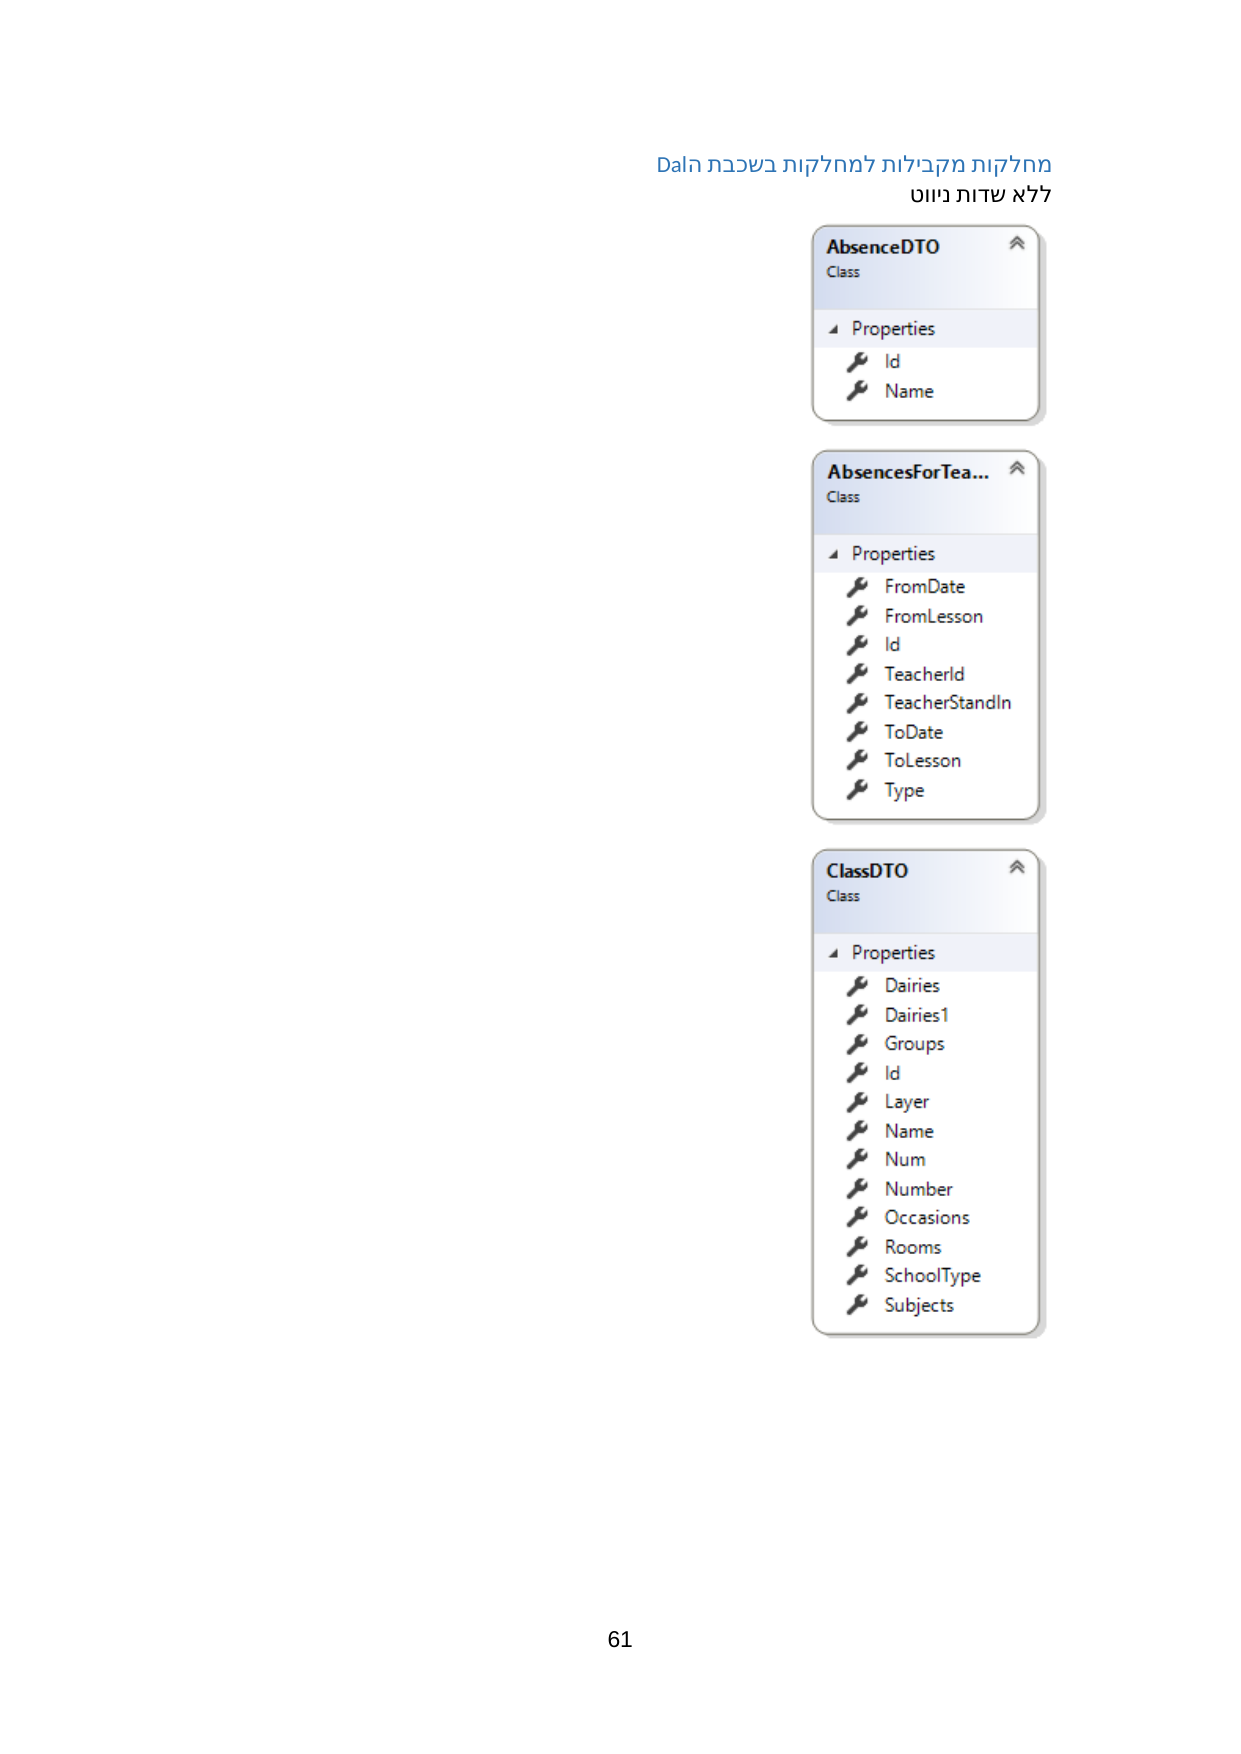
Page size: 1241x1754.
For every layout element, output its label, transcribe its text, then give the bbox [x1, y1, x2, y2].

picture [797, 210, 1053, 434]
picture [797, 834, 1053, 1348]
subtitle מחלקות מקבילות למחלקות בשכבת הDal [187, 150, 1053, 178]
picture [797, 435, 1053, 833]
